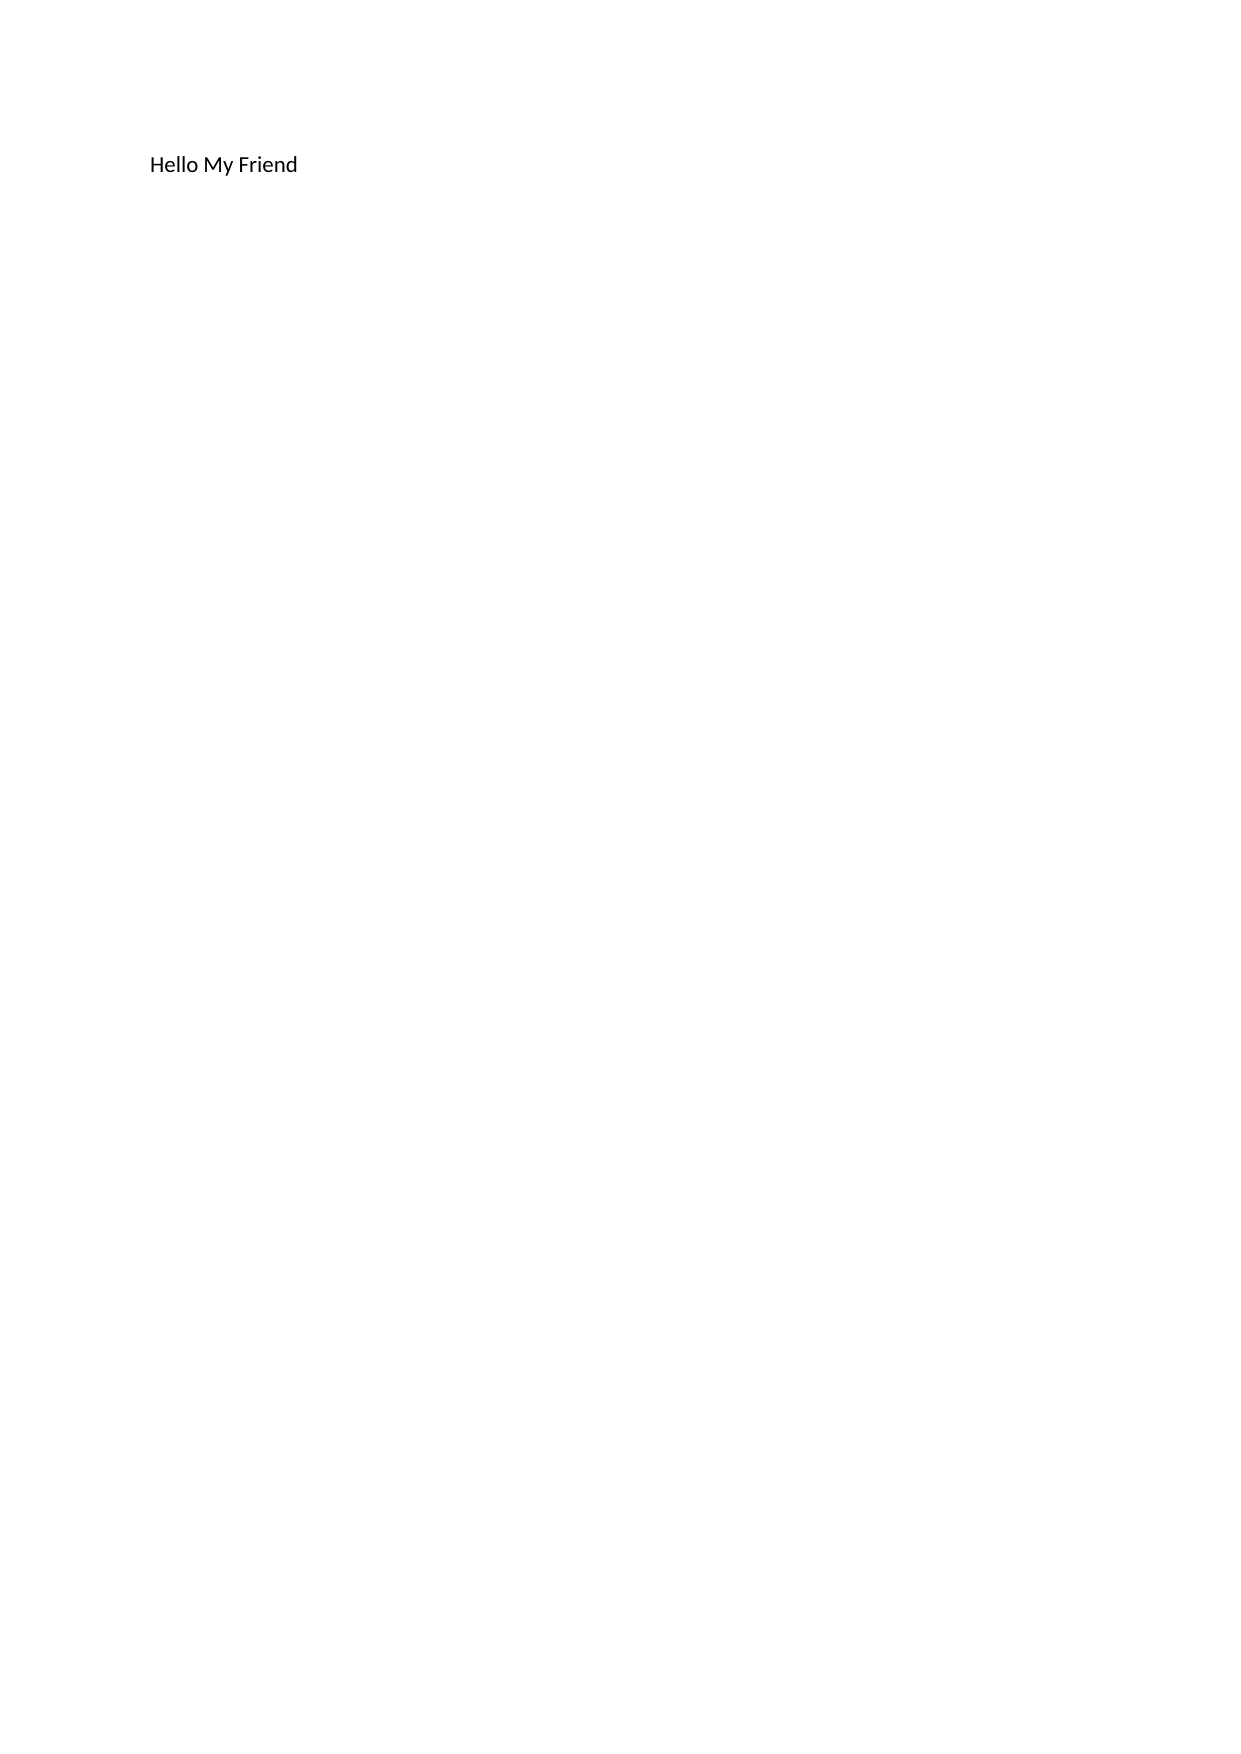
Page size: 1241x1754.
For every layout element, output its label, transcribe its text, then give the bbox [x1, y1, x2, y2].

text Hello My Friend [150, 150, 1090, 178]
